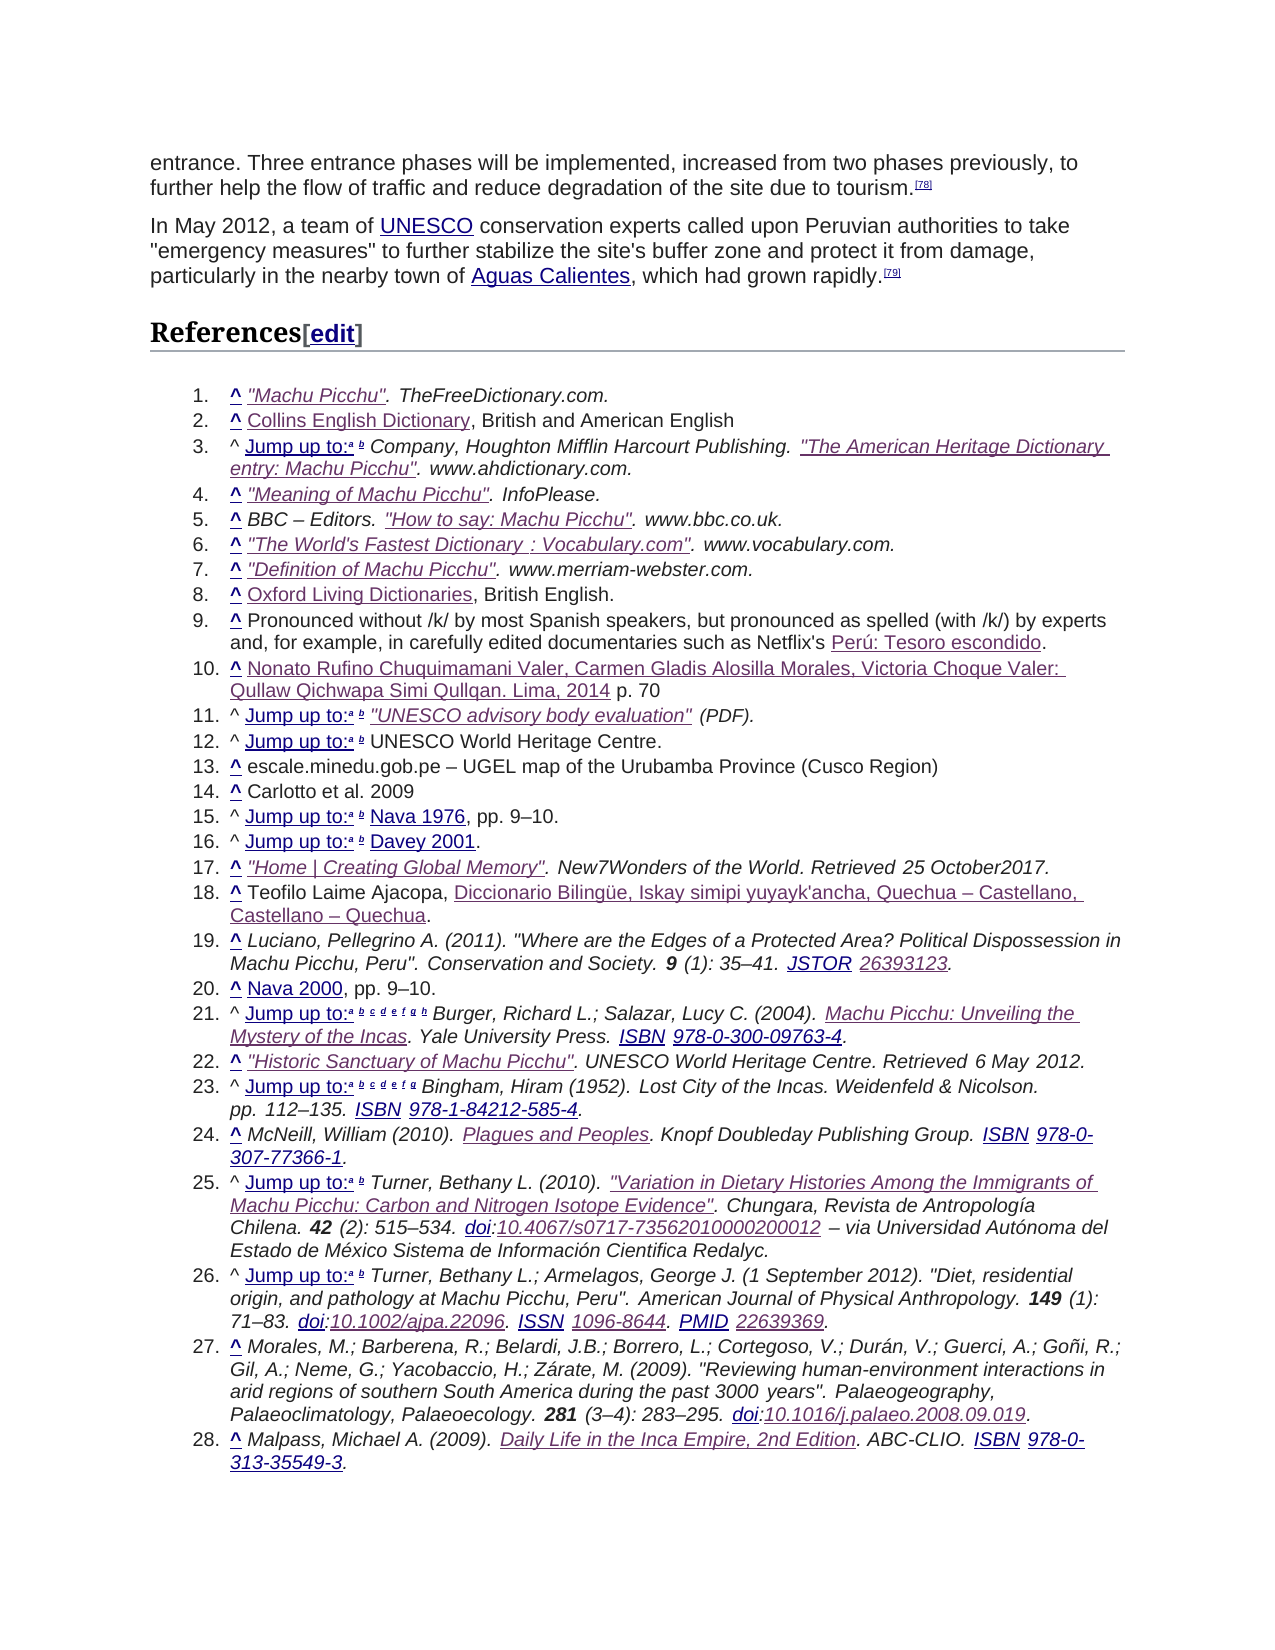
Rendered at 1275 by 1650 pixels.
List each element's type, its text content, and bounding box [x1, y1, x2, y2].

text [150, 150, 1125, 200]
list ^ escale.minedu.gob.pe – UGEL map of the Urubamba Province (Cusco Region) [192, 755, 1125, 777]
list ^ McNeill, William (2010). Plagues and Peoples. Knopf Doubleday Publishing Group. ISBN 978-0-307-77366-1. [192, 1123, 1125, 1168]
list ^ Jump up to:a b Davey 2001. [192, 830, 1125, 853]
list ^ BBC – Editors. "How to say: Machu Picchu". www.bbc.co.uk. [192, 508, 1125, 530]
list ^ Luciano, Pellegrino A. (2011). "Where are the Edges of a Protected Area? Political Dispossession in Machu Picchu, Peru". Conservation and Society. 9 (1): 35–41. JSTOR 26393123. [192, 929, 1125, 974]
list ^ Jump up to:a b UNESCO World Heritage Centre. [192, 729, 1125, 752]
list ^ "Machu Picchu". TheFreeDictionary.com. [192, 384, 1125, 407]
list ^ Malpass, Michael A. (2009). Daily Life in the Inca Empire, 2nd Edition. ABC-CLIO. ISBN 978-0-313-35549-3. [192, 1428, 1125, 1473]
list ^ Jump up to:a b c d e f g Bingham, Hiram (1952). Lost City of the Incas. Weidenfeld & Nicolson. pp. 112–135. ISBN 978-1-84212-585-4. [192, 1075, 1125, 1120]
list ^ Carlotto et al. 2009 [192, 780, 1125, 803]
list ^ Pronounced without /k/ by most Spanish speakers, but pronounced as spelled (with /k/) by experts and, for example, in carefully edited documentaries such as Netflix's Perú: Tesoro escondido. [192, 608, 1125, 654]
list ^ Jump up to:a b Nava 1976, pp. 9–10. [192, 805, 1125, 828]
list ^ Jump up to:a b Turner, Bethany L. (2010). "Variation in Dietary Histories Among the Immigrants of Machu Picchu: Carbon and Nitrogen Isotope Evidence". Chungara, Revista de Antropología Chilena. 42 (2): 515–534. doi:10.4067/s0717-73562010000200012 – via Universidad Autónoma del Estado de México Sistema de Información Cientifica Redalyc. [192, 1171, 1125, 1262]
list ^ Jump up to:a b Company, Houghton Mifflin Harcourt Publishing. "The American Heritage Dictionary entry: Machu Picchu". www.ahdictionary.com. [192, 434, 1125, 480]
list ^ "Definition of Machu Picchu". www.merriam-webster.com. [192, 558, 1125, 581]
list ^ "Meaning of Machu Picchu". InfoPlease. [192, 482, 1125, 505]
list ^ "Historic Sanctuary of Machu Picchu". UNESCO World Heritage Centre. Retrieved 6 May 2012. [192, 1050, 1125, 1072]
list ^ "Home | Creating Global Memory". New7Wonders of the World. Retrieved 25 October2017. [192, 856, 1125, 878]
text In May 2012, a team of UNESCO conservation experts called upon Peruvian authorities to take "emergency measures" to further stabilize the site's buffer zone and protect it from damage, particularly in the nearby town of Aguas Calientes, which had grown rapidly.[79] [150, 213, 1125, 288]
list ^ Nonato Rufino Chuquimamani Valer, Carmen Gladis Alosilla Morales, Victoria Choque Valer: Qullaw Qichwapa Simi Qullqan. Lima, 2014 p. 70 [192, 656, 1125, 702]
list ^ Nava 2000, pp. 9–10. [192, 977, 1125, 999]
list ^ Jump up to:a b "UNESCO advisory body evaluation" (PDF). [192, 704, 1125, 727]
list ^ Oxford Living Dictionaries, British English. [192, 583, 1125, 606]
list ^ Jump up to:a b Turner, Bethany L.; Armelagos, George J. (1 September 2012). "Diet, residential origin, and pathology at Machu Picchu, Peru". American Journal of Physical Anthropology. 149 (1): 71–83. doi:10.1002/ajpa.22096. ISSN 1096-8644. PMID 22639369. [192, 1264, 1125, 1332]
list ^ Jump up to:a b c d e f g h Burger, Richard L.; Salazar, Lucy C. (2004). Machu Picchu: Unveiling the Mystery of the Incas. Yale University Press. ISBN 978-0-300-09763-4. [192, 1002, 1125, 1047]
list ^ Teofilo Laime Ajacopa, Diccionario Bilingüe, Iskay simipi yuyayk'ancha, Quechua – Castellano, Castellano – Quechua. [192, 881, 1125, 926]
list ^ Morales, M.; Barberena, R.; Belardi, J.B.; Borrero, L.; Cortegoso, V.; Durán, V.; Guerci, A.; Goñi, R.; Gil, A.; Neme, G.; Yacobaccio, H.; Zárate, M. (2009). "Reviewing human-environment interactions in arid regions of southern South America during the past 3000 years". Palaeogeography, Palaeoclimatology, Palaeoecology. 281 (3–4): 283–295. doi:10.1016/j.palaeo.2008.09.019. [192, 1335, 1125, 1426]
list ^ Collins English Dictionary, British and American English [192, 409, 1125, 432]
list ^ "The World's Fastest Dictionary : Vocabulary.com". www.vocabulary.com. [192, 533, 1125, 556]
subtitle References[edit] [150, 313, 1125, 350]
